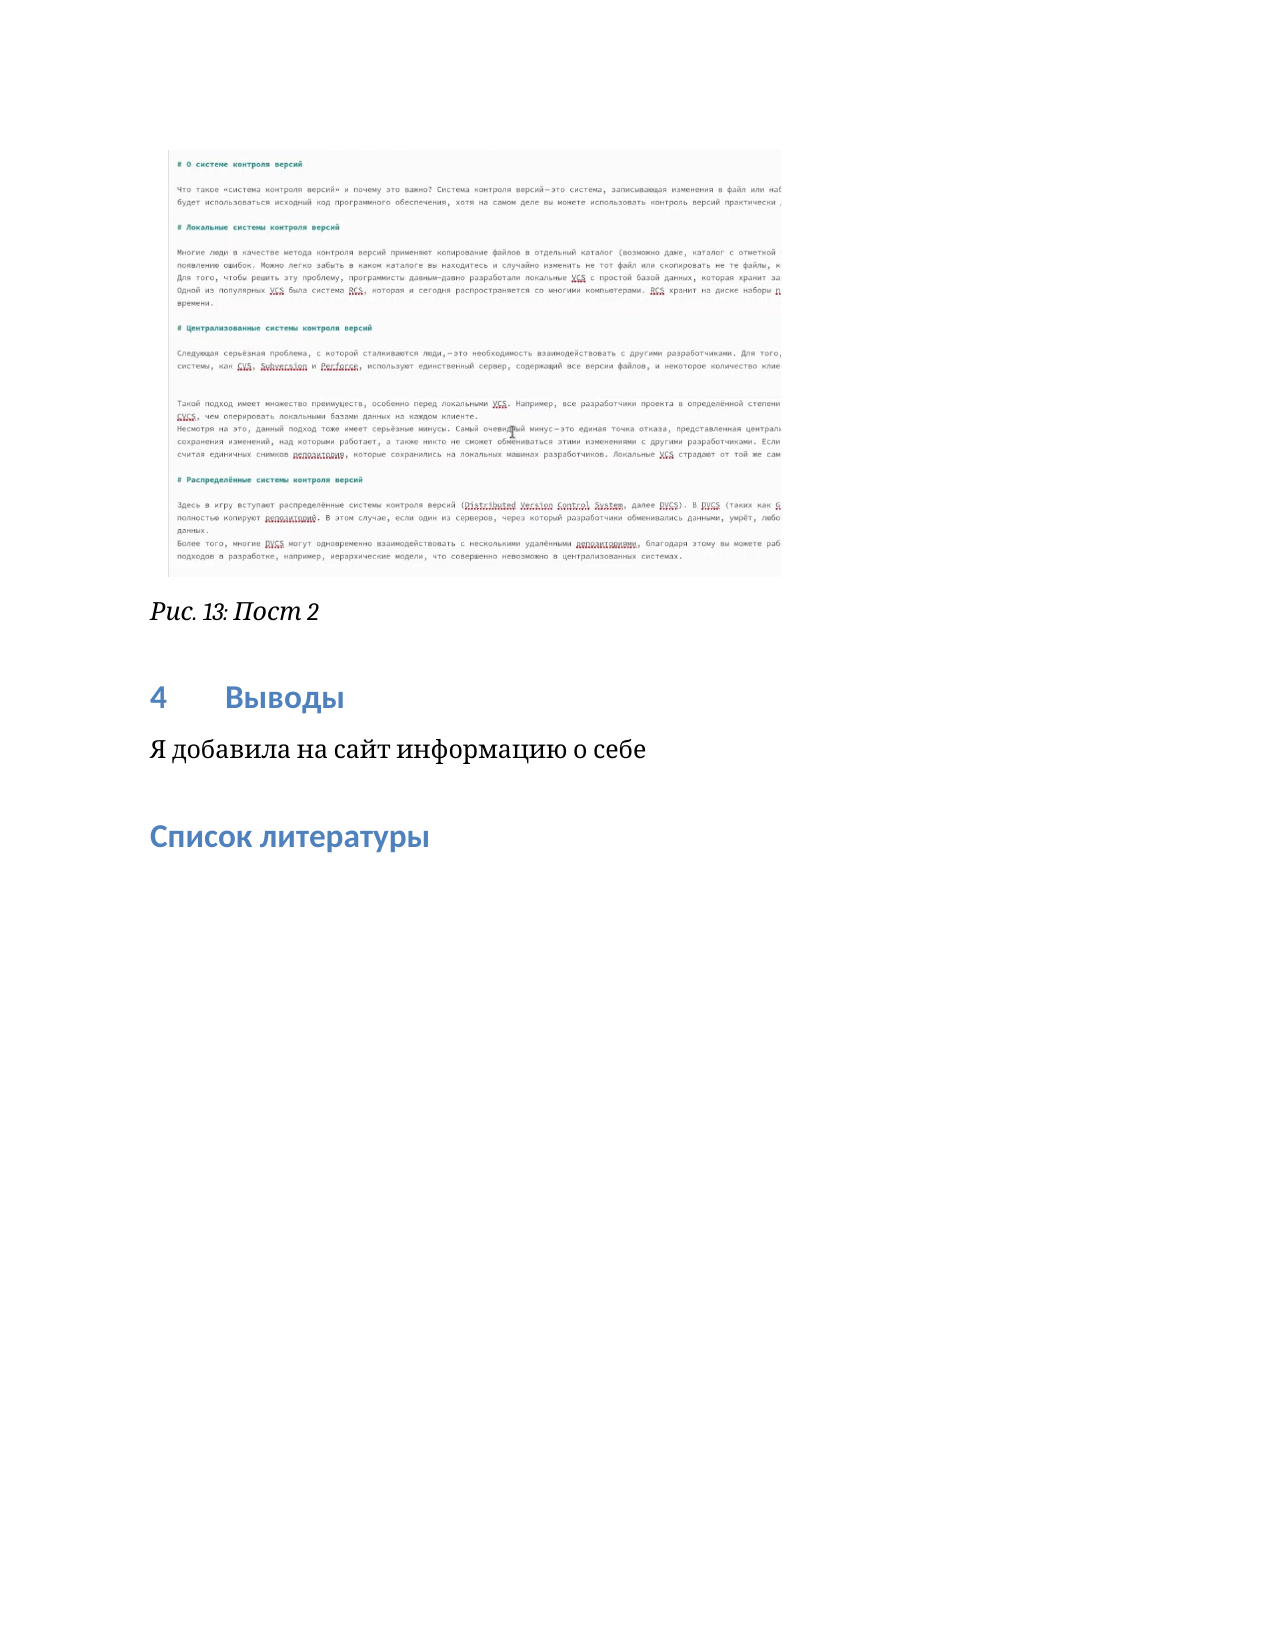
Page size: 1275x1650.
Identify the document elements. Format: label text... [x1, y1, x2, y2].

picture [168, 150, 782, 577]
text Рис. 13: Пост 2 [150, 598, 1125, 627]
subtitle Список литературы [150, 815, 1125, 856]
subtitle 4 Выводы [150, 677, 1125, 717]
text Я добавила на сайт информацию о себе [150, 736, 1125, 765]
